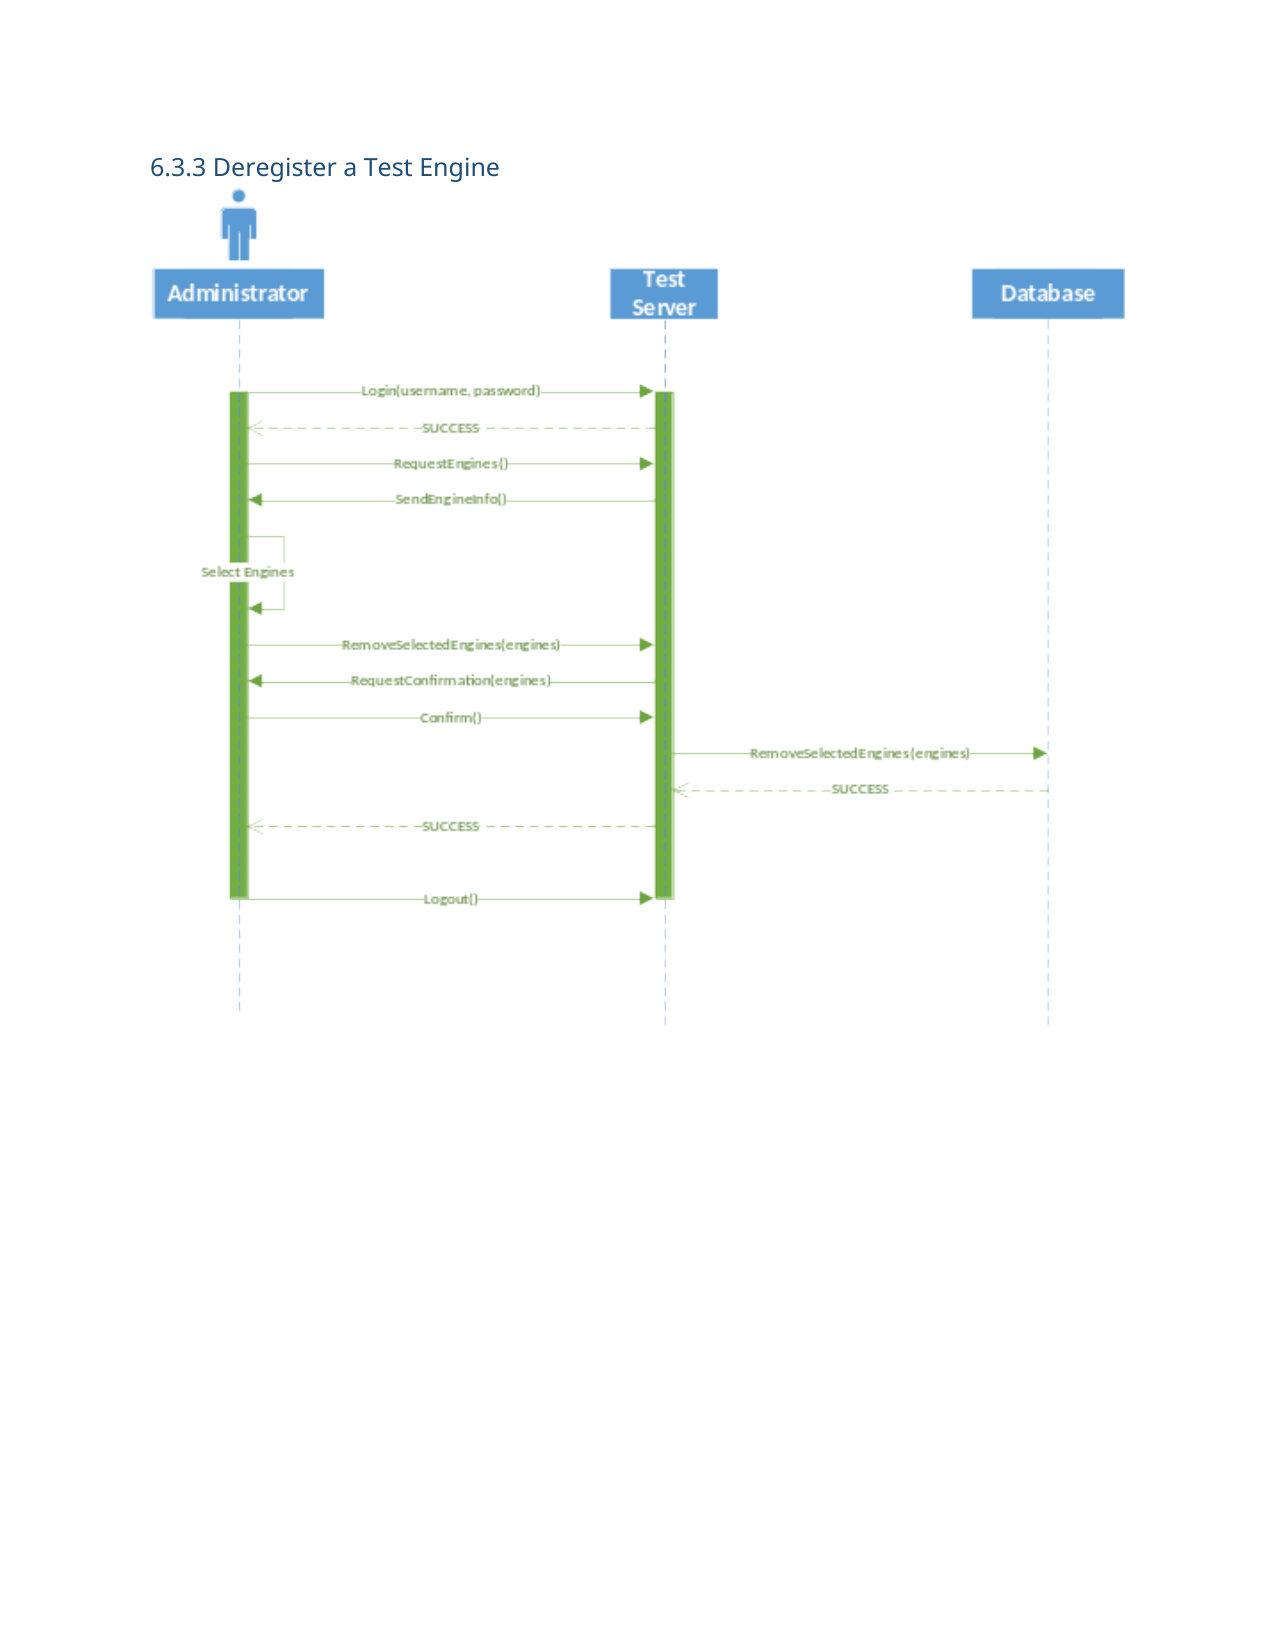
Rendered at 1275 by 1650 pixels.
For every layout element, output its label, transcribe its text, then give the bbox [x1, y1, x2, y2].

subtitle 6.3.3 Deregister a Test Engine [150, 150, 1125, 184]
